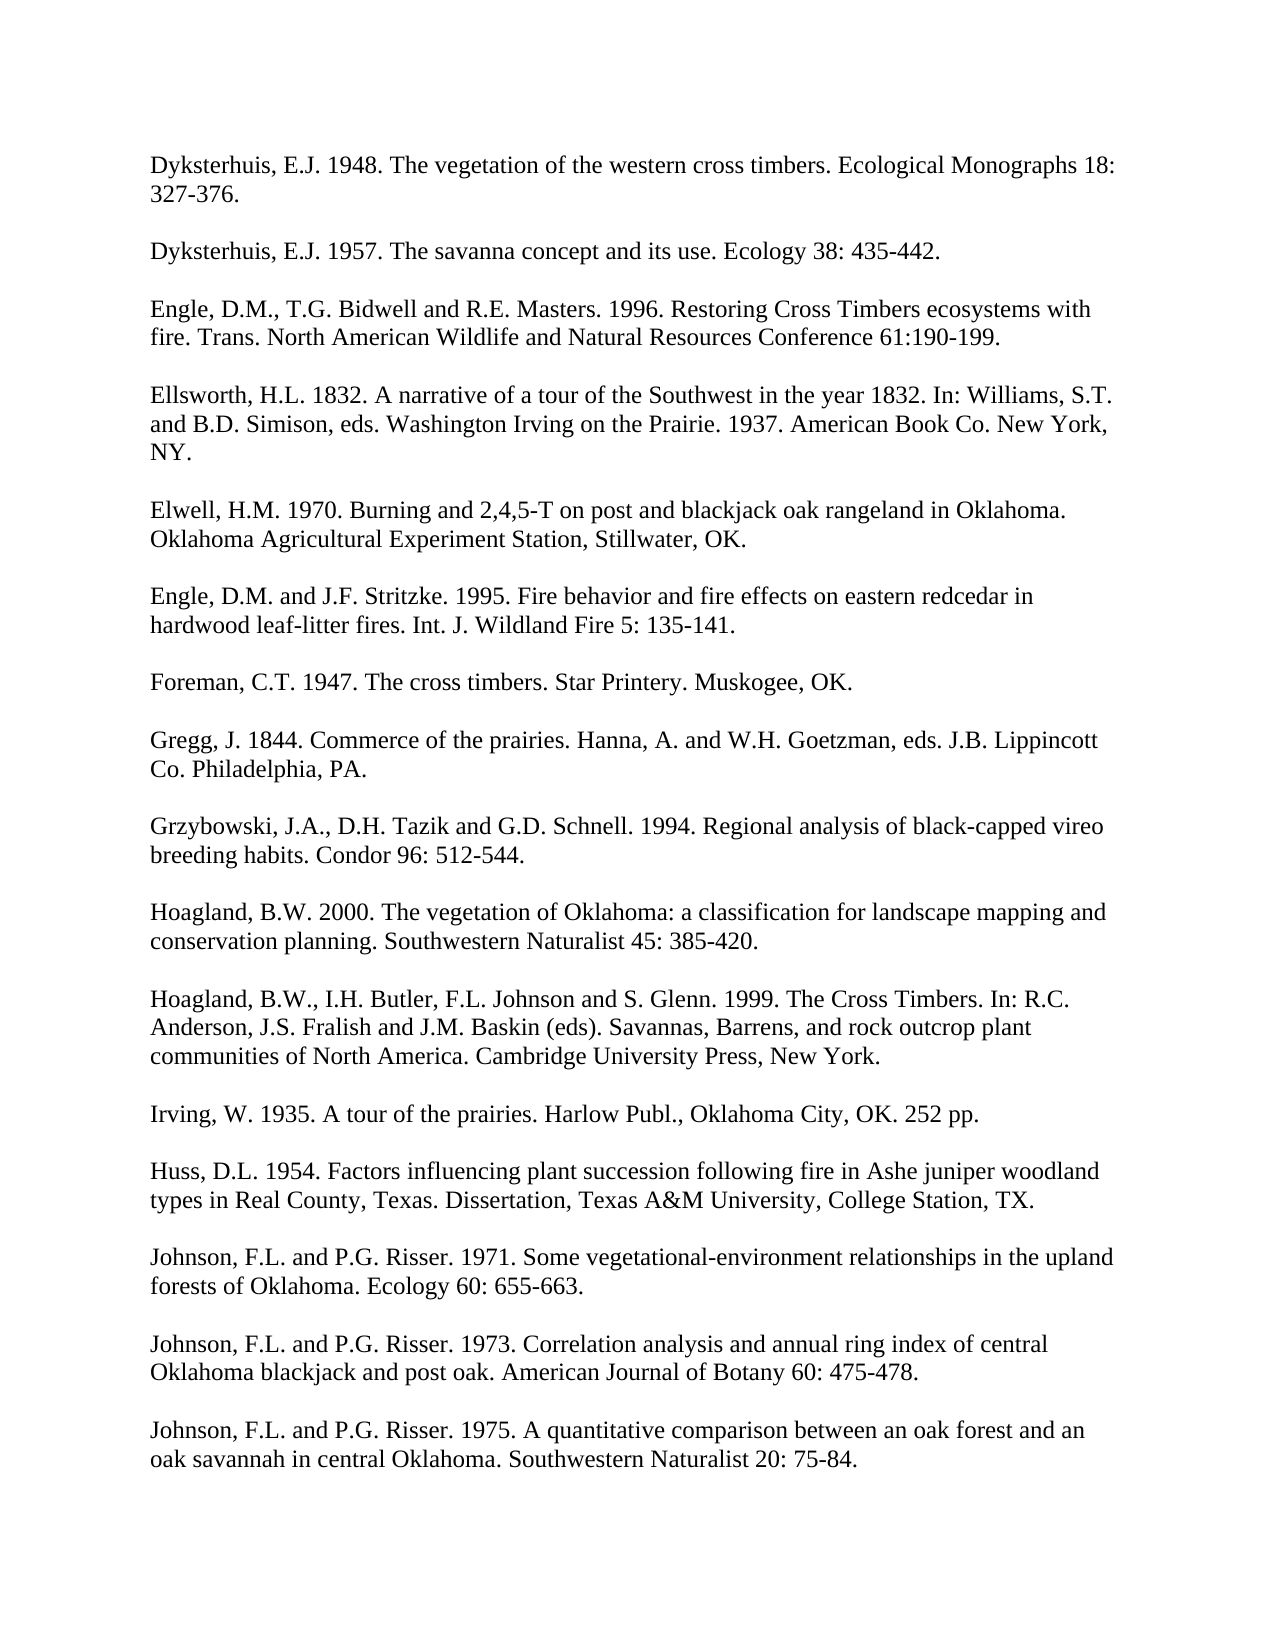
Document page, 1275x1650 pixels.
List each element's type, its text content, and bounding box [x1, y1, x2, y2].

text Foreman, C.T. 1947. The cross timbers. Star Printery. Muskogee, OK. [150, 667, 1125, 696]
text Engle, D.M., T.G. Bidwell and R.E. Masters. 1996. Restoring Cross Timbers ecosystems with fire. Trans. North American Wildlife and Natural Resources Conference 61:190-199. [150, 294, 1125, 351]
text Hoagland, B.W. 2000. The vegetation of Oklahoma: a classification for landscape mapping and conservation planning. Southwestern Naturalist 45: 385-420. [150, 897, 1125, 955]
text Ellsworth, H.L. 1832. A narrative of a tour of the Southwest in the year 1832. In: Williams, S.T. and B.D. Simison, eds. Washington Irving on the Prairie. 1937. American Book Co. New York, NY. [150, 380, 1125, 466]
text Elwell, H.M. 1970. Burning and 2,4,5-T on post and blackjack oak rangeland in Oklahoma. Oklahoma Agricultural Experiment Station, Stillwater, OK. [150, 495, 1125, 552]
text Huss, D.L. 1954. Factors influencing plant succession following fire in Ashe juniper woodland types in Real County, Texas. Dissertation, Texas A&M University, College Station, TX. [150, 1156, 1125, 1214]
text Gregg, J. 1844. Commerce of the prairies. Hanna, A. and W.H. Goetzman, eds. J.B. Lippincott Co. Philadelphia, PA. [150, 725, 1125, 782]
text Dyksterhuis, E.J. 1957. The savanna concept and its use. Ecology 38: 435-442. [150, 236, 1125, 265]
text Irving, W. 1935. A tour of the prairies. Harlow Publ., Oklahoma City, OK. 252 pp. [150, 1099, 1125, 1127]
text Johnson, F.L. and P.G. Risser. 1975. A quantitative comparison between an oak forest and an oak savannah in central Oklahoma. Southwestern Naturalist 20: 75-84. [150, 1415, 1125, 1472]
text Johnson, F.L. and P.G. Risser. 1973. Correlation analysis and annual ring index of central Oklahoma blackjack and post oak. American Journal of Botany 60: 475-478. [150, 1329, 1125, 1386]
text Johnson, F.L. and P.G. Risser. 1971. Some vegetational-environment relationships in the upland forests of Oklahoma. Ecology 60: 655-663. [150, 1242, 1125, 1300]
text Grzybowski, J.A., D.H. Tazik and G.D. Schnell. 1994. Regional analysis of black-capped vireo breeding habits. Condor 96: 512-544. [150, 811, 1125, 869]
text Dyksterhuis, E.J. 1948. The vegetation of the western cross timbers. Ecological Monographs 18: 327-376. [150, 150, 1125, 207]
text Engle, D.M. and J.F. Stritzke. 1995. Fire behavior and fire effects on eastern redcedar in hardwood leaf-litter fires. Int. J. Wildland Fire 5: 135-141. [150, 581, 1125, 639]
text Hoagland, B.W., I.H. Butler, F.L. Johnson and S. Glenn. 1999. The Cross Timbers. In: R.C. Anderson, J.S. Fralish and J.M. Baskin (eds). Savannas, Barrens, and rock outcrop plant communities of North America. Cambridge University Press, New York. [150, 984, 1125, 1070]
